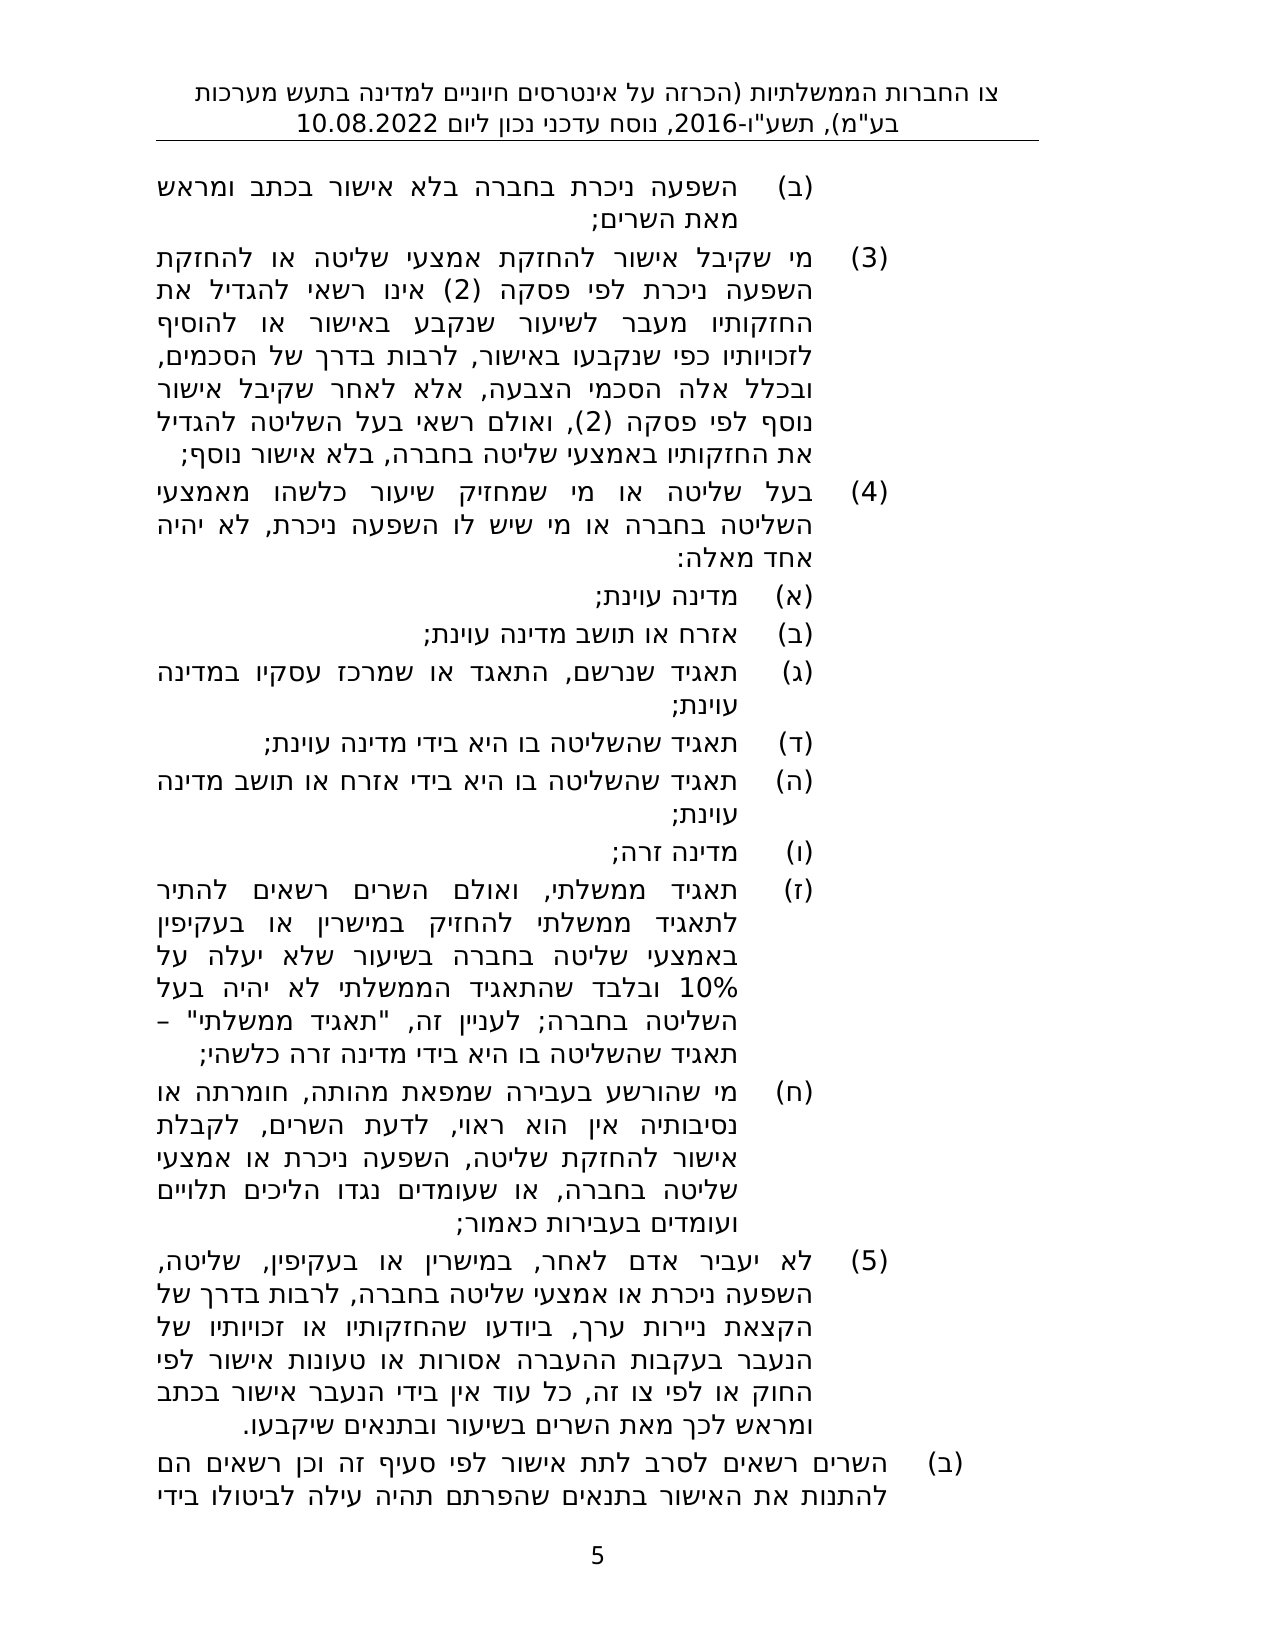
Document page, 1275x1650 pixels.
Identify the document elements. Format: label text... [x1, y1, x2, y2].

text (ו) מדינה זרה; [156, 913, 814, 944]
text (ח) מי שהורשע בעבירה שמפאת מהותה, חומרתה או נסיבותיה אין הוא ראוי, לדעת השרים, לקבלת אישור להחזקת שליטה, השפעה ניכרת או אמצעי שליטה בחברה, או שעומדים נגדו הליכים תלויים ועומדים בעבירות כאמור; [156, 1153, 814, 1316]
text (ד) תאגיד שהשליטה בו היא בידי מדינה עוינת; [156, 804, 814, 836]
text (ג) תאגיד שנרשם, התאגד או שמרכז עסקיו במדינה עוינת; [156, 733, 814, 798]
text (4) בעל שליטה או מי שמחזיק שיעור כלשהו מאמצעי השליטה בחברה או מי שיש לו השפעה ניכרת, לא יהיה אחד מאלה: [156, 554, 889, 651]
text (ז) תאגיד ממשלתי, ואולם השרים רשאים להתיר לתאגיד ממשלתי להחזיק במישרין או בעקיפין באמצעי שליטה בחברה בשיעור שלא יעלה על 10% ובלבד שהתאגיד הממשלתי לא יהיה בעל השליטה בחברה; לעניין זה, "תאגיד ממשלתי" – תאגיד שהשליטה בו היא בידי מדינה זרה כלשהי; [156, 951, 814, 1147]
text (ב) אזרח או תושב מדינה עוינת; [156, 695, 814, 727]
text (3) מי שקיבל אישור להחזקת אמצעי שליטה או להחזקת השפעה ניכרת לפי פסקה (2) אינו רשאי להגדיל את החזקותיו מעבר לשיעור שנקבע באישור או להוסיף לזכויותיו כפי שנקבעו באישור, לרבות בדרך של הסכמים, ובכלל אלה הסכמי הצבעה, אלא לאחר שקיבל אישור נוסף לפי פסקה (2), ואולם רשאי בעל השליטה להגדיל את החזקותיו באמצעי שליטה בחברה, בלא אישור נוסף; [156, 319, 889, 547]
text (ה) תאגיד שהשליטה בו היא בידי אזרח או תושב מדינה עוינת; [156, 842, 814, 907]
text (א) אמצעי שליטה מסוג מסוים בחברה בשיעור של 5% או יותר בלא אישור בכתב ומראש מאת השרים; [156, 177, 814, 241]
text (ב) השפעה ניכרת בחברה בלא אישור בכתב ומראש מאת השרים; [156, 248, 814, 312]
text (א) מדינה עוינת; [156, 657, 814, 689]
text (5) לא יעביר אדם לאחר, במישרין או בעקיפין, שליטה, השפעה ניכרת או אמצעי שליטה בחברה, לרבות בדרך של הקצאת ניירות ערך, ביודעו שהחזקותיו או זכויותיו של הנעבר בעקבות ההעברה אסורות או טעונות אישור לפי החוק או לפי צו זה, כל עוד אין בידי הנעבר אישור בכתב ומראש לכך מאת השרים בשיעור ובתנאים שיקבעו. [156, 1322, 889, 1518]
